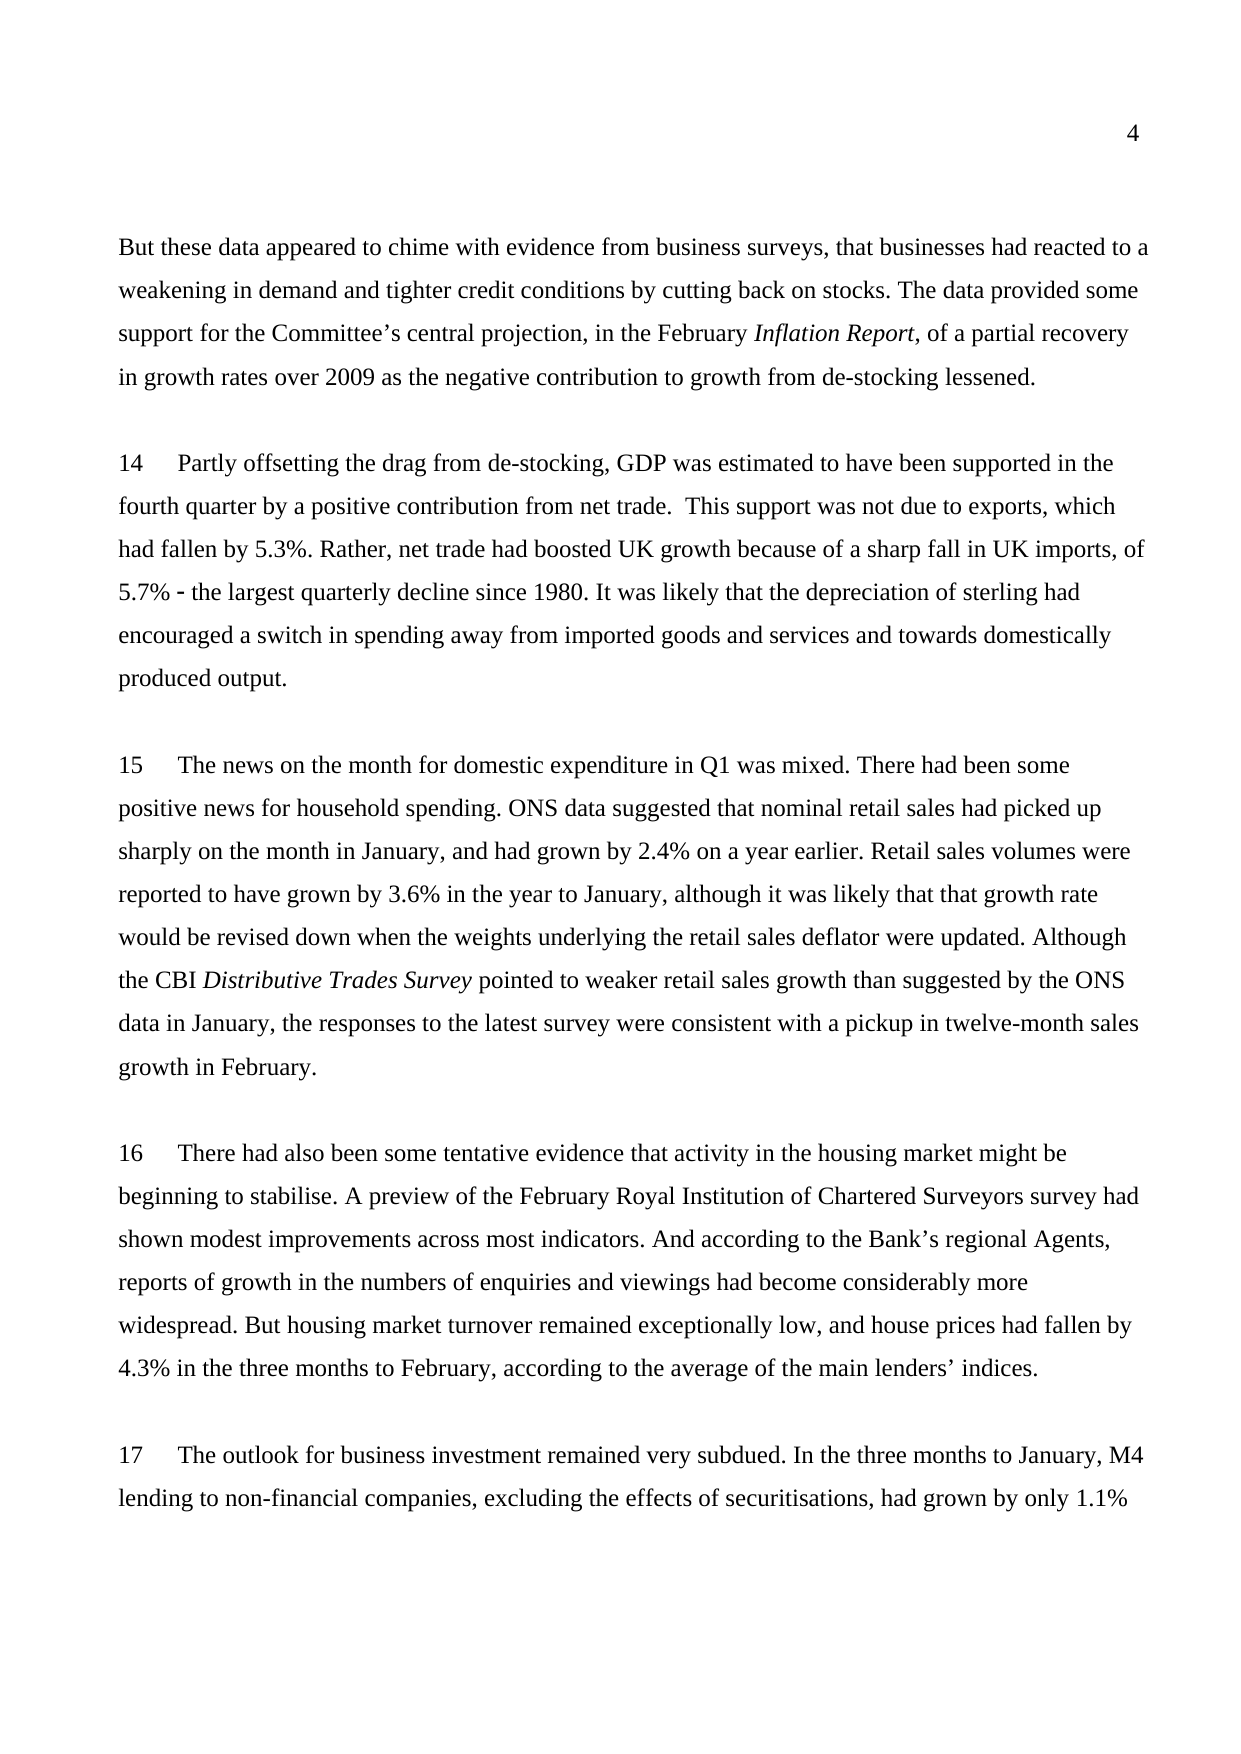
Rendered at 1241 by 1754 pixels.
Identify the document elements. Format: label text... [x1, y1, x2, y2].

list There had also been some tentative evidence that activity in the housing market might be beginning to stabilise. A preview of the February Royal Institution of Chartered Surveyors survey had shown modest improvements across most indicators. And according to the Bank’s regional Agents, reports of growth in the numbers of enquiries and viewings had become considerably more widespread. But housing market turnover remained exceptionally low, and house prices had fallen by 4.3% in the three months to February, according to the average of the main lenders’ indices. [118, 1138, 1146, 1382]
list Partly offsetting the drag from de-stocking, GDP was estimated to have been supported in the fourth quarter by a positive contribution from net trade. This support was not due to exports, which had fallen by 5.3%. Rather, net trade had boosted UK growth because of a sharp fall in UK imports, of 5.7%  the largest quarterly decline since 1980. It was likely that the depreciation of sterling had encouraged a switch in spending away from imported goods and services and towards domestically produced output. [118, 448, 1151, 692]
list The outlook for business investment remained very subdued. In the three months to January, M4 lending to non-financial companies, excluding the effects of securitisations, had grown by only 1.1% [118, 1440, 1151, 1512]
text But these data appeared to chime with evidence from business surveys, that businesses had reacted to a weakening in demand and tighter credit conditions by cutting back on stocks. The data provided some support for the Committee’s central projection, in the February Inflation Report, of a partial recovery in growth rates over 2009 as the negative contribution to growth from de-stocking lessened. [118, 232, 1149, 390]
list The news on the month for domestic expenditure in Q1 was mixed. There had been some positive news for household spending. ONS data suggested that nominal retail sales had picked up sharply on the month in January, and had grown by 2.4% on a year earlier. Retail sales volumes were reported to have grown by 3.6% in the year to January, although it was likely that that growth rate would be revised down when the weights underlying the retail sales deflator were updated. Although the CBI Distributive Trades Survey pointed to weaker retail sales growth than suggested by the ONS data in January, the responses to the latest survey were consistent with a pickup in twelve-month sales growth in February. [118, 750, 1140, 1080]
